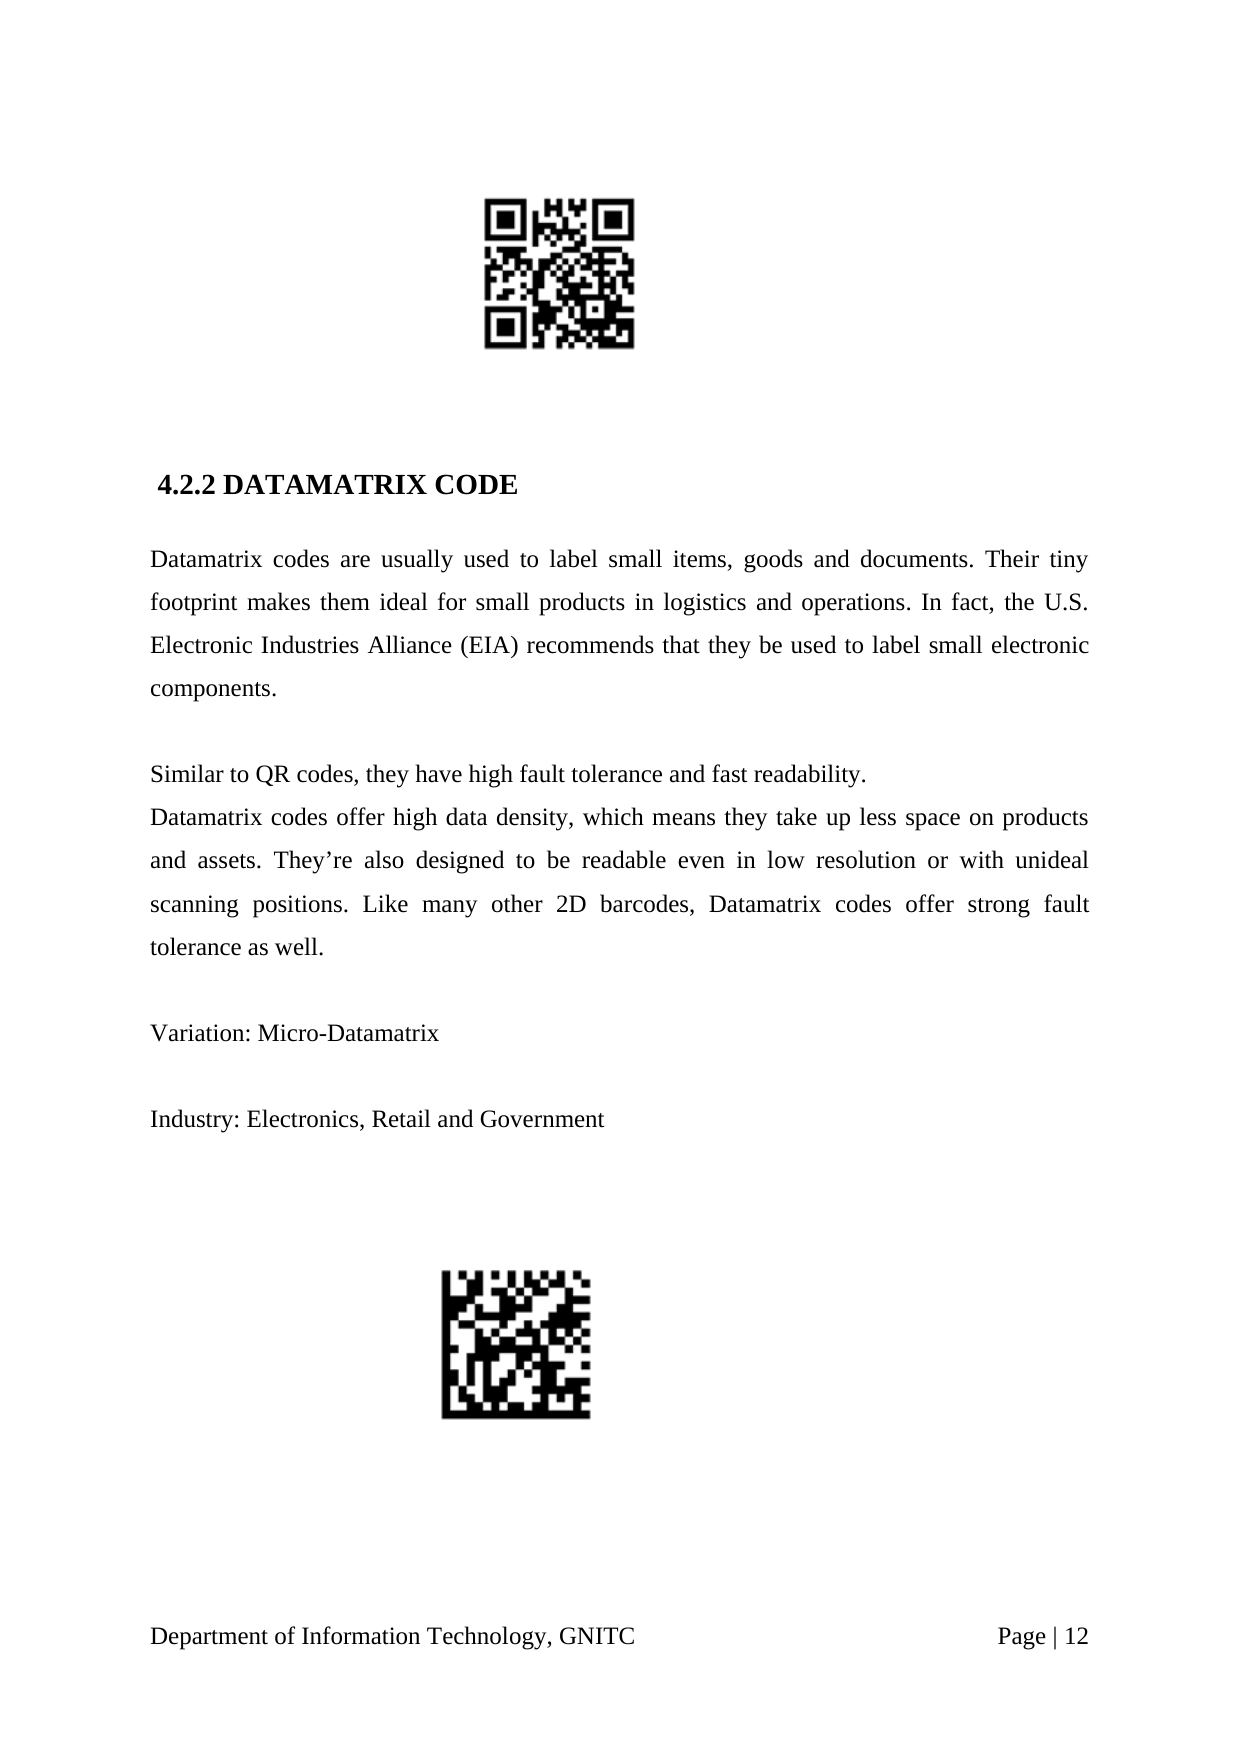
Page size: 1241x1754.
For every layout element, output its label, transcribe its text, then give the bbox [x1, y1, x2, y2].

picture [434, 150, 685, 400]
text Similar to QR codes, they have high fault tolerance and fast readability. [150, 759, 1090, 788]
text Industry: Electronics, Retail and Government [150, 1104, 1090, 1133]
text 4.2.2 DATAMATRIX CODE [150, 467, 1090, 501]
text Datamatrix codes are usually used to label small items, goods and documents. Their tiny footprint makes them ideal for small products in logistics and operations. In fact, the U.S. Electronic Industries Alliance (EIA) recommends that they be used to label small electronic components. [150, 544, 1090, 702]
picture [390, 1220, 641, 1471]
text Variation: Micro-Datamatrix [150, 1018, 1090, 1047]
text Datamatrix codes offer high data density, which means they take up less space on products and assets. They’re also designed to be readable even in low resolution or with unideal scanning positions. Like many other 2D barcodes, Datamatrix codes offer strong fault tolerance as well. [150, 802, 1090, 961]
